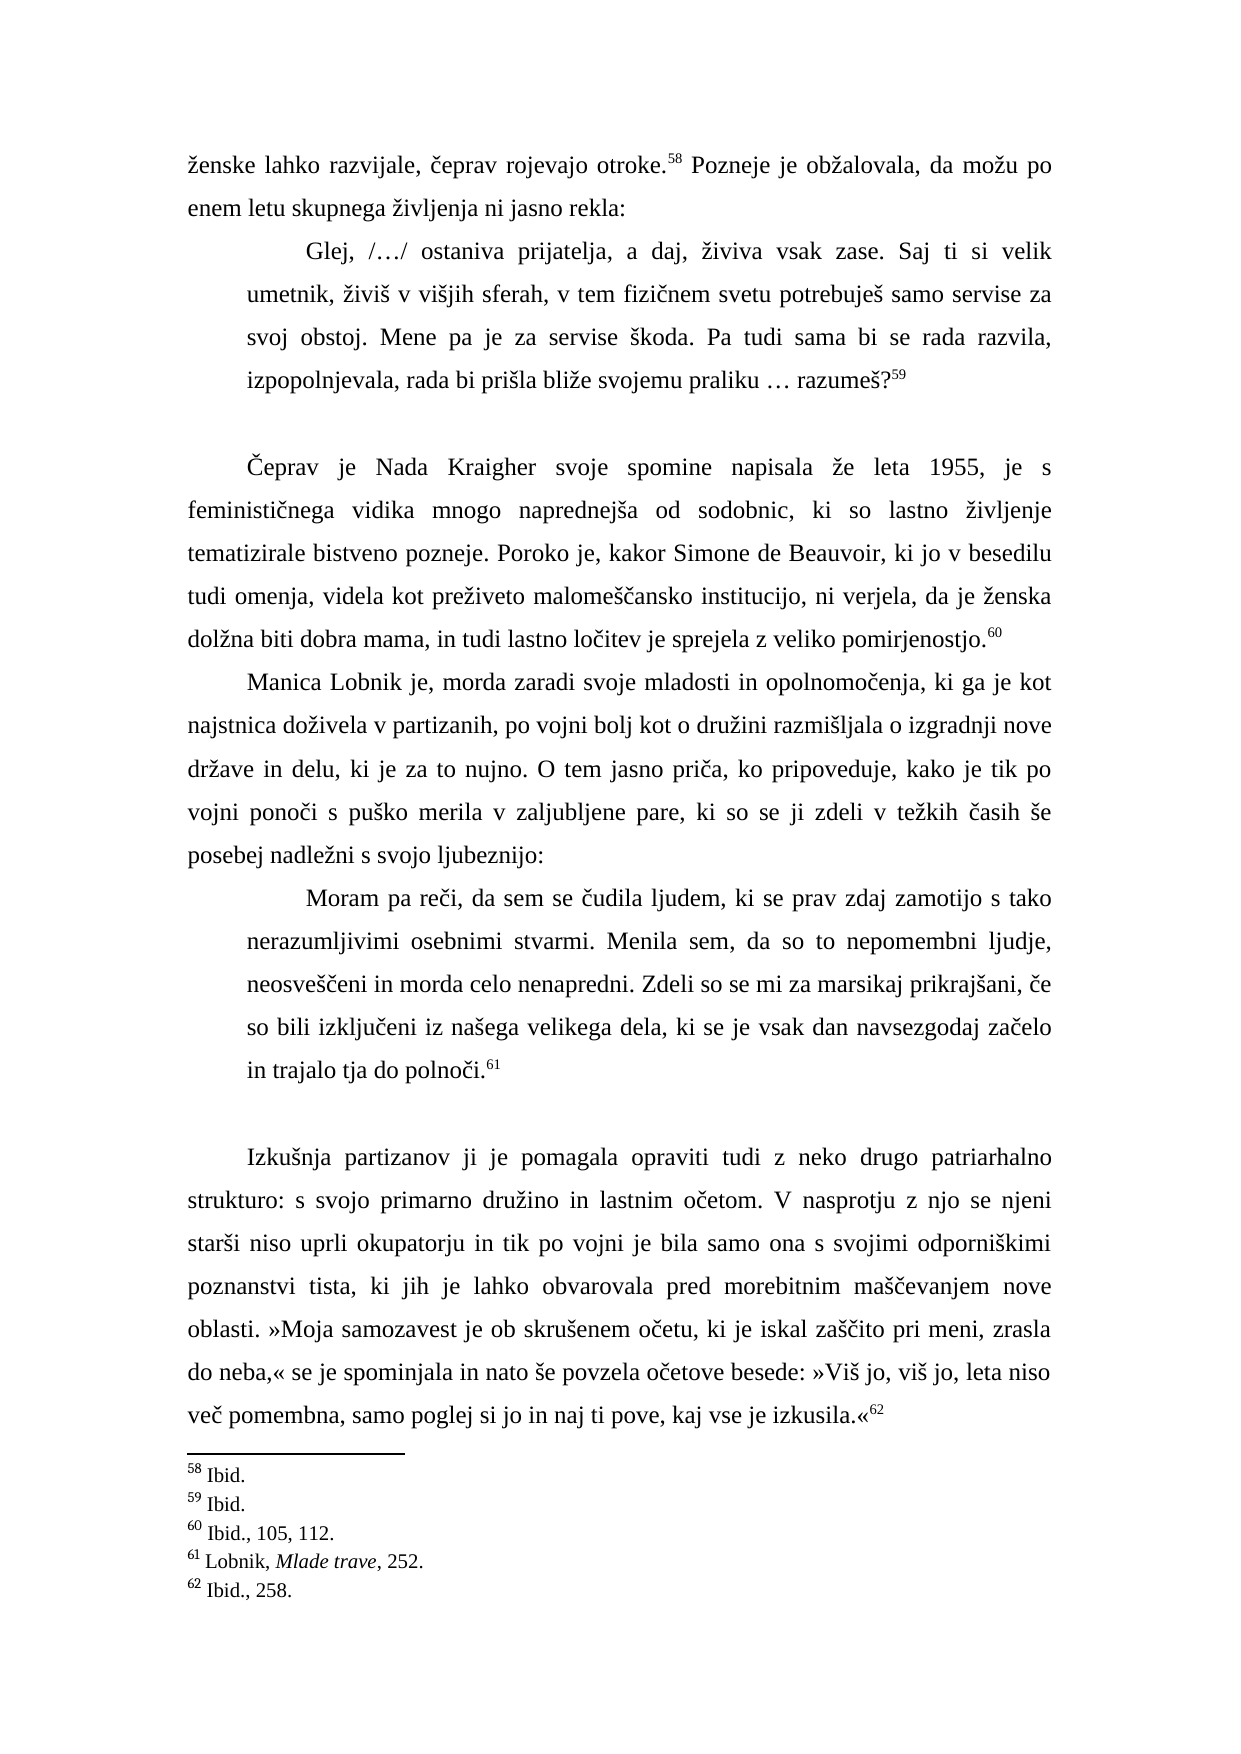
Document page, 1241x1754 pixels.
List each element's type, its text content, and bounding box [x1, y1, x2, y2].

text Manica Lobnik je, morda zaradi svoje mladosti in opolnomočenja, ki ga je kot najstnica doživela v partizanih, po vojni bolj kot o družini razmišljala o izgradnji nove države in delu, ki je za to nujno. O tem jasno priča, ko pripoveduje, kako je tik po vojni ponoči s puško merila v zaljubljene pare, ki so se ji zdeli v težkih časih še posebej nadležni s svojo ljubeznijo: [187, 667, 1053, 869]
text Moram pa reči, da sem se čudila ljudem, ki se prav zdaj zamotijo s tako nerazumljivimi osebnimi stvarmi. Menila sem, da so to nepomembni ljudje, neosveščeni in morda celo nenapredni. Zdeli so se mi za marsikaj prikrajšani, če so bili izključeni iz našega velikega dela, ki se je vsak dan navsezgodaj začelo in trajalo tja do polnoči. [247, 883, 1053, 1084]
text Glej, /…/ ostaniva prijatelja, a daj, živiva vsak zase. Saj ti si velik umetnik, živiš v višjih sferah, v tem fizičnem svetu potrebuješ samo servise za svoj obstoj. Mene pa je za servise škoda. Pa tudi sama bi se rada razvila, izpopolnjevala, rada bi prišla bliže svojemu praliku … razumeš? [247, 236, 1053, 394]
text Izkušnja partizanov ji je pomagala opraviti tudi z neko drugo patriarhalno strukturo: s svojo primarno družino in lastnim očetom. V nasprotju z njo se njeni starši niso uprli okupatorju in tik po vojni je bila samo ona s svojimi odporniškimi poznanstvi tista, ki jih je lahko obvarovala pred morebitnim maščevanjem nove oblasti. »Moja samozavest je ob skrušenem očetu, ki je iskal zaščito pri meni, zrasla do neba,« se je spominjala in nato še povzela očetove besede: »Viš jo, viš jo, leta niso več pomembna, samo poglej si jo in naj ti pove, kaj vse je izkusila.« [187, 1142, 1053, 1429]
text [187, 150, 1053, 222]
text Čeprav je Nada Kraigher svoje spomine napisala že leta 1955, je s feminističnega vidika mnogo naprednejša od sodobnic, ki so lastno življenje tematizirale bistveno pozneje. Poroko je, kakor Simone de Beauvoir, ki jo v besedilu tudi omenja, videla kot preživeto malomeščansko institucijo, ni verjela, da je ženska dolžna biti dobra mama, in tudi lastno ločitev je sprejela z veliko pomirjenostjo. [187, 452, 1053, 653]
